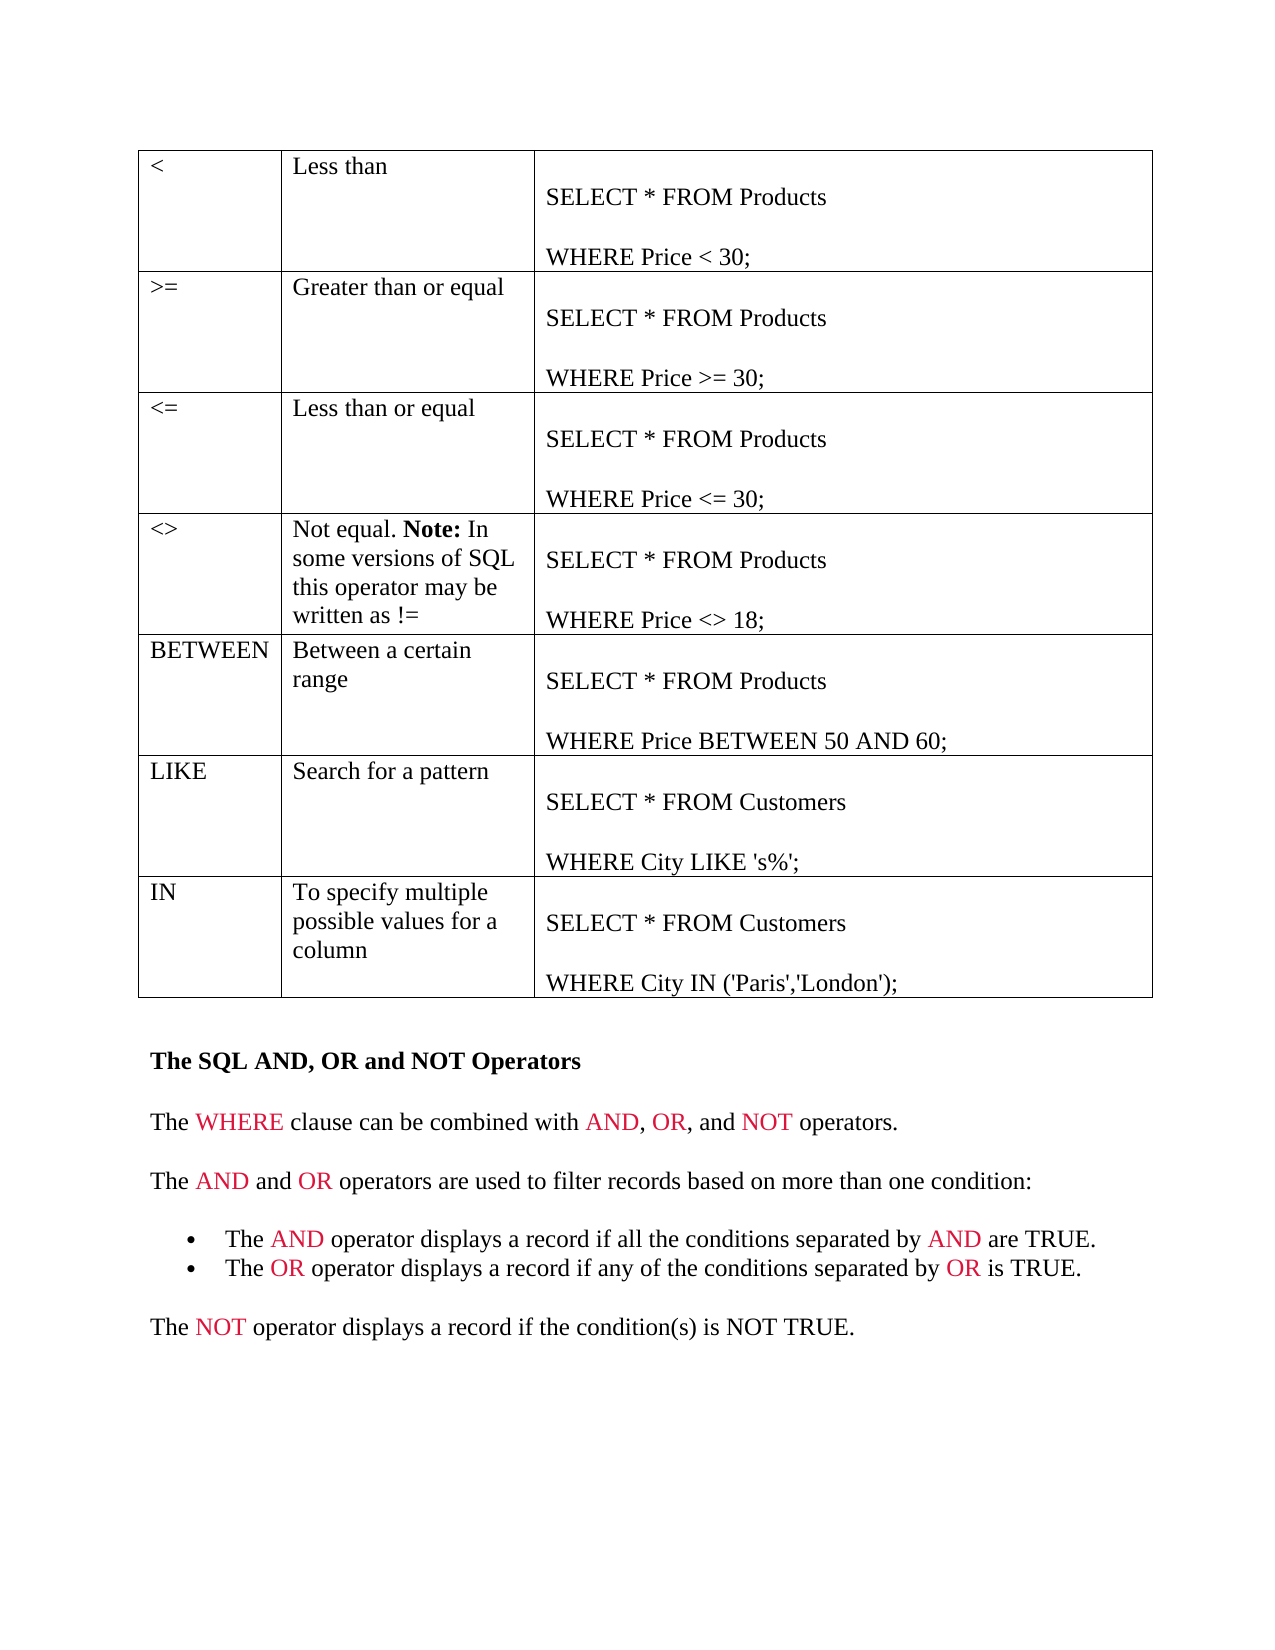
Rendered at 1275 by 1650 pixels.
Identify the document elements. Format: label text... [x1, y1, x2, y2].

table_cell To specify multiple possible values for a column [282, 877, 534, 997]
table_cell Between a certain range [282, 635, 534, 755]
subtitle The SQL AND, OR and NOT Operators [150, 1046, 1125, 1075]
list The AND operator displays a record if all the conditions separated by AND are TRUE. [187, 1224, 1125, 1253]
table_cell Less than [282, 151, 534, 271]
table_cell >= [139, 272, 281, 392]
text The AND and OR operators are used to filter records based on more than one condition: [150, 1166, 1125, 1194]
table_cell SELECT * FROM Customers WHERE City LIKE 's%'; [535, 756, 1152, 876]
table_cell SELECT * FROM Products WHERE Price BETWEEN 50 AND 60; [535, 635, 1152, 755]
table_cell < [139, 151, 281, 271]
table_cell SELECT * FROM Customers WHERE City IN ('Paris','London'); [535, 877, 1152, 997]
text The WHERE clause can be combined with AND, OR, and NOT operators. [150, 1107, 1125, 1136]
table_cell SELECT * FROM Products WHERE Price <= 30; [535, 393, 1152, 513]
table_cell BETWEEN [139, 635, 281, 755]
table_cell LIKE [139, 756, 281, 876]
table_cell SELECT * FROM Products WHERE Price <> 18; [535, 514, 1152, 634]
table_cell Greater than or equal [282, 272, 534, 392]
table_cell Not equal. Note: In some versions of SQL this operator may be written as != [282, 514, 534, 634]
table_cell SELECT * FROM Products WHERE Price >= 30; [535, 272, 1152, 392]
table_cell Search for a pattern [282, 756, 534, 876]
table_cell <= [139, 393, 281, 513]
list The OR operator displays a record if any of the conditions separated by OR is TRUE. [187, 1253, 1125, 1282]
table_cell IN [139, 877, 281, 997]
table_cell <> [139, 514, 281, 634]
table_cell Less than or equal [282, 393, 534, 513]
table_cell SELECT * FROM Products WHERE Price < 30; [535, 151, 1152, 271]
text The NOT operator displays a record if the condition(s) is NOT TRUE. [150, 1312, 1125, 1341]
